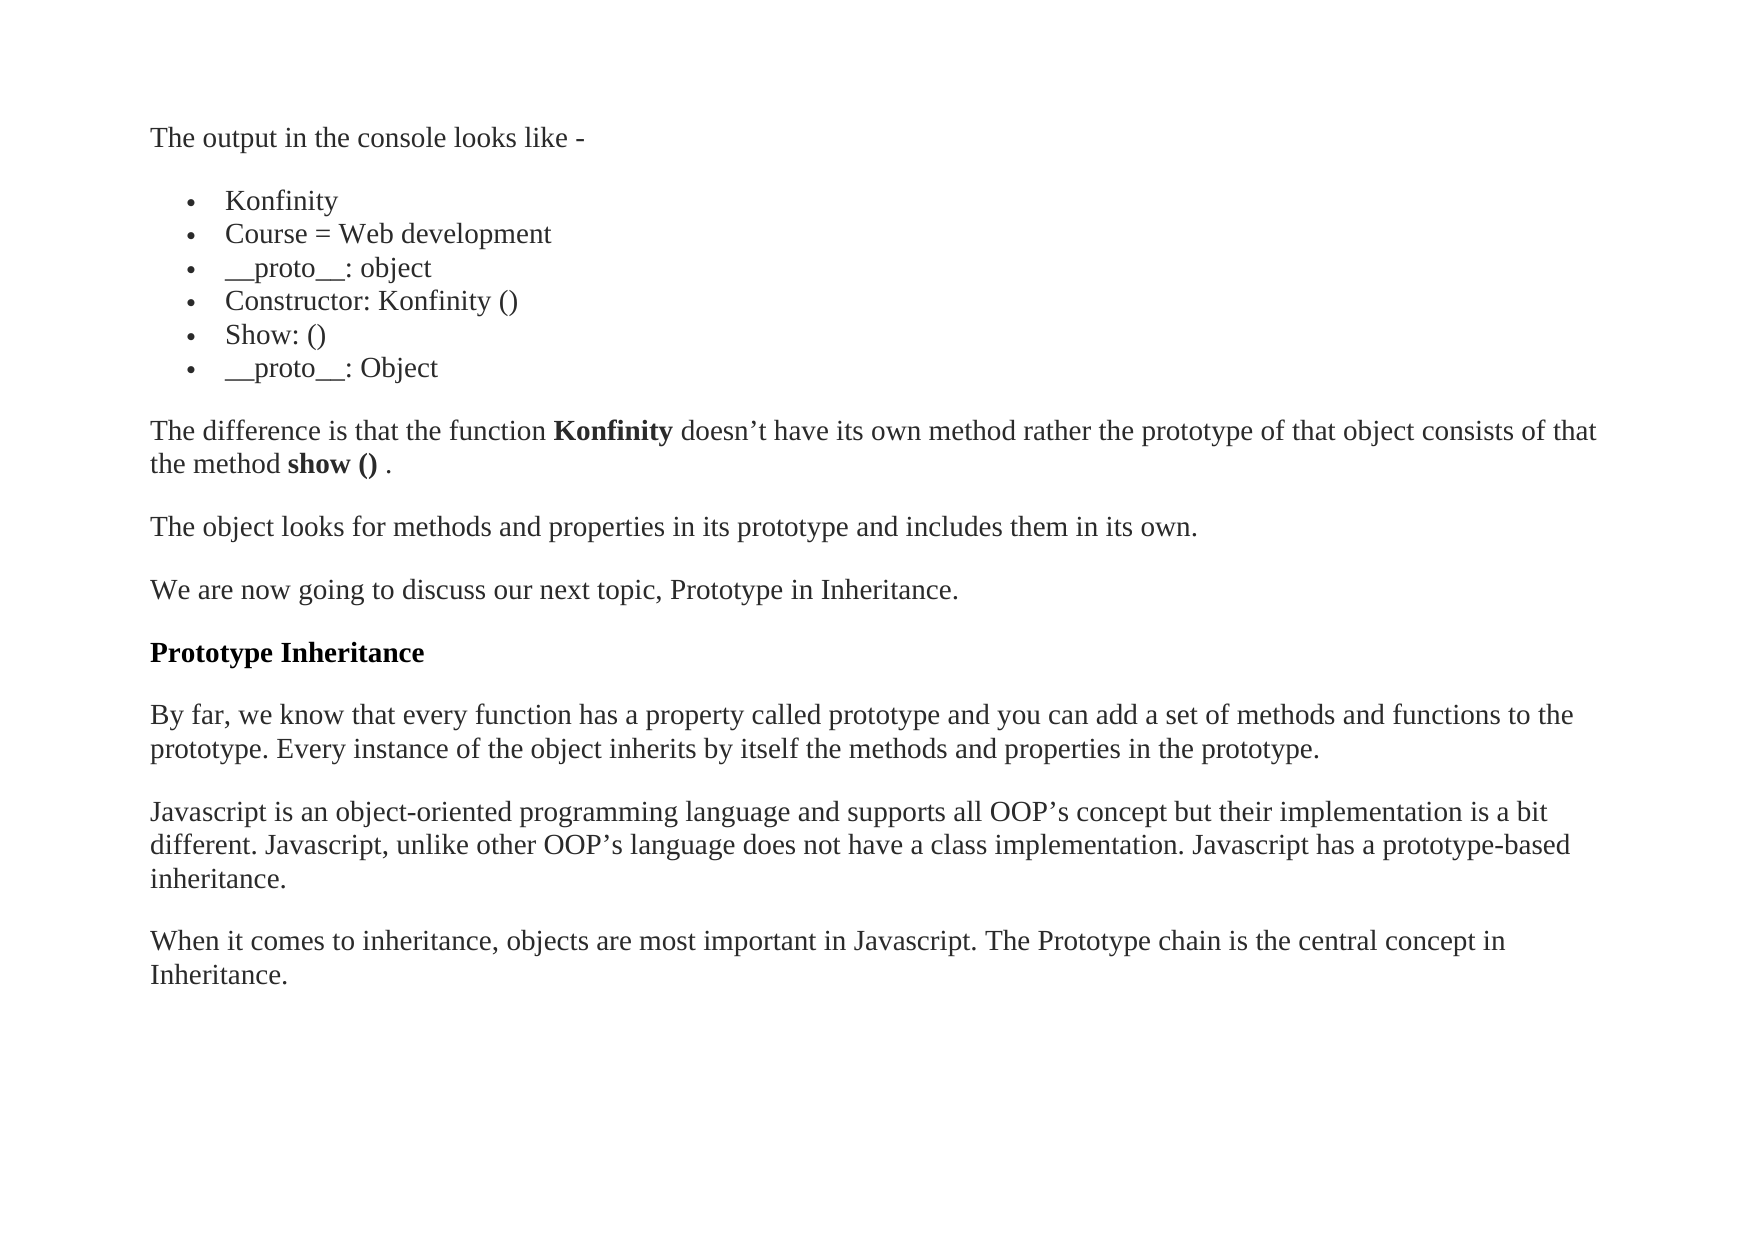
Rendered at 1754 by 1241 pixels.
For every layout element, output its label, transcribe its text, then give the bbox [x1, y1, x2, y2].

list Konfinity [187, 183, 1634, 216]
list __proto__: Object [187, 350, 1634, 384]
text When it comes to inheritance, objects are most important in Javascript. The Prototype chain is the central concept in Inheritance. [150, 923, 1634, 991]
text Prototype Inheritance [150, 635, 1634, 668]
list Constructor: Konfinity () [187, 283, 1634, 317]
text The object looks for methods and properties in its prototype and includes them in its own. [150, 509, 1634, 543]
list __proto__: object [187, 250, 1634, 283]
text Javascript is an object-oriented programming language and supports all OOP’s concept but their implementation is a bit different. Javascript, unlike other OOP’s language does not have a class implementation. Javascript has a prototype-based inheritance. [150, 794, 1634, 894]
text The difference is that the function Konfinity doesn’t have its own method rather the prototype of that object consists of that the method show () . [150, 413, 1634, 480]
list Show: () [187, 317, 1634, 350]
text The output in the console looks like - [150, 120, 1634, 153]
list Course = Web development [187, 216, 1634, 250]
text By far, we know that every function has a property called prototype and you can add a set of methods and functions to the prototype. Every instance of the object inherits by itself the methods and properties in the prototype. [150, 697, 1634, 764]
text We are now going to discuss our next topic, Prototype in Inheritance. [150, 572, 1634, 606]
